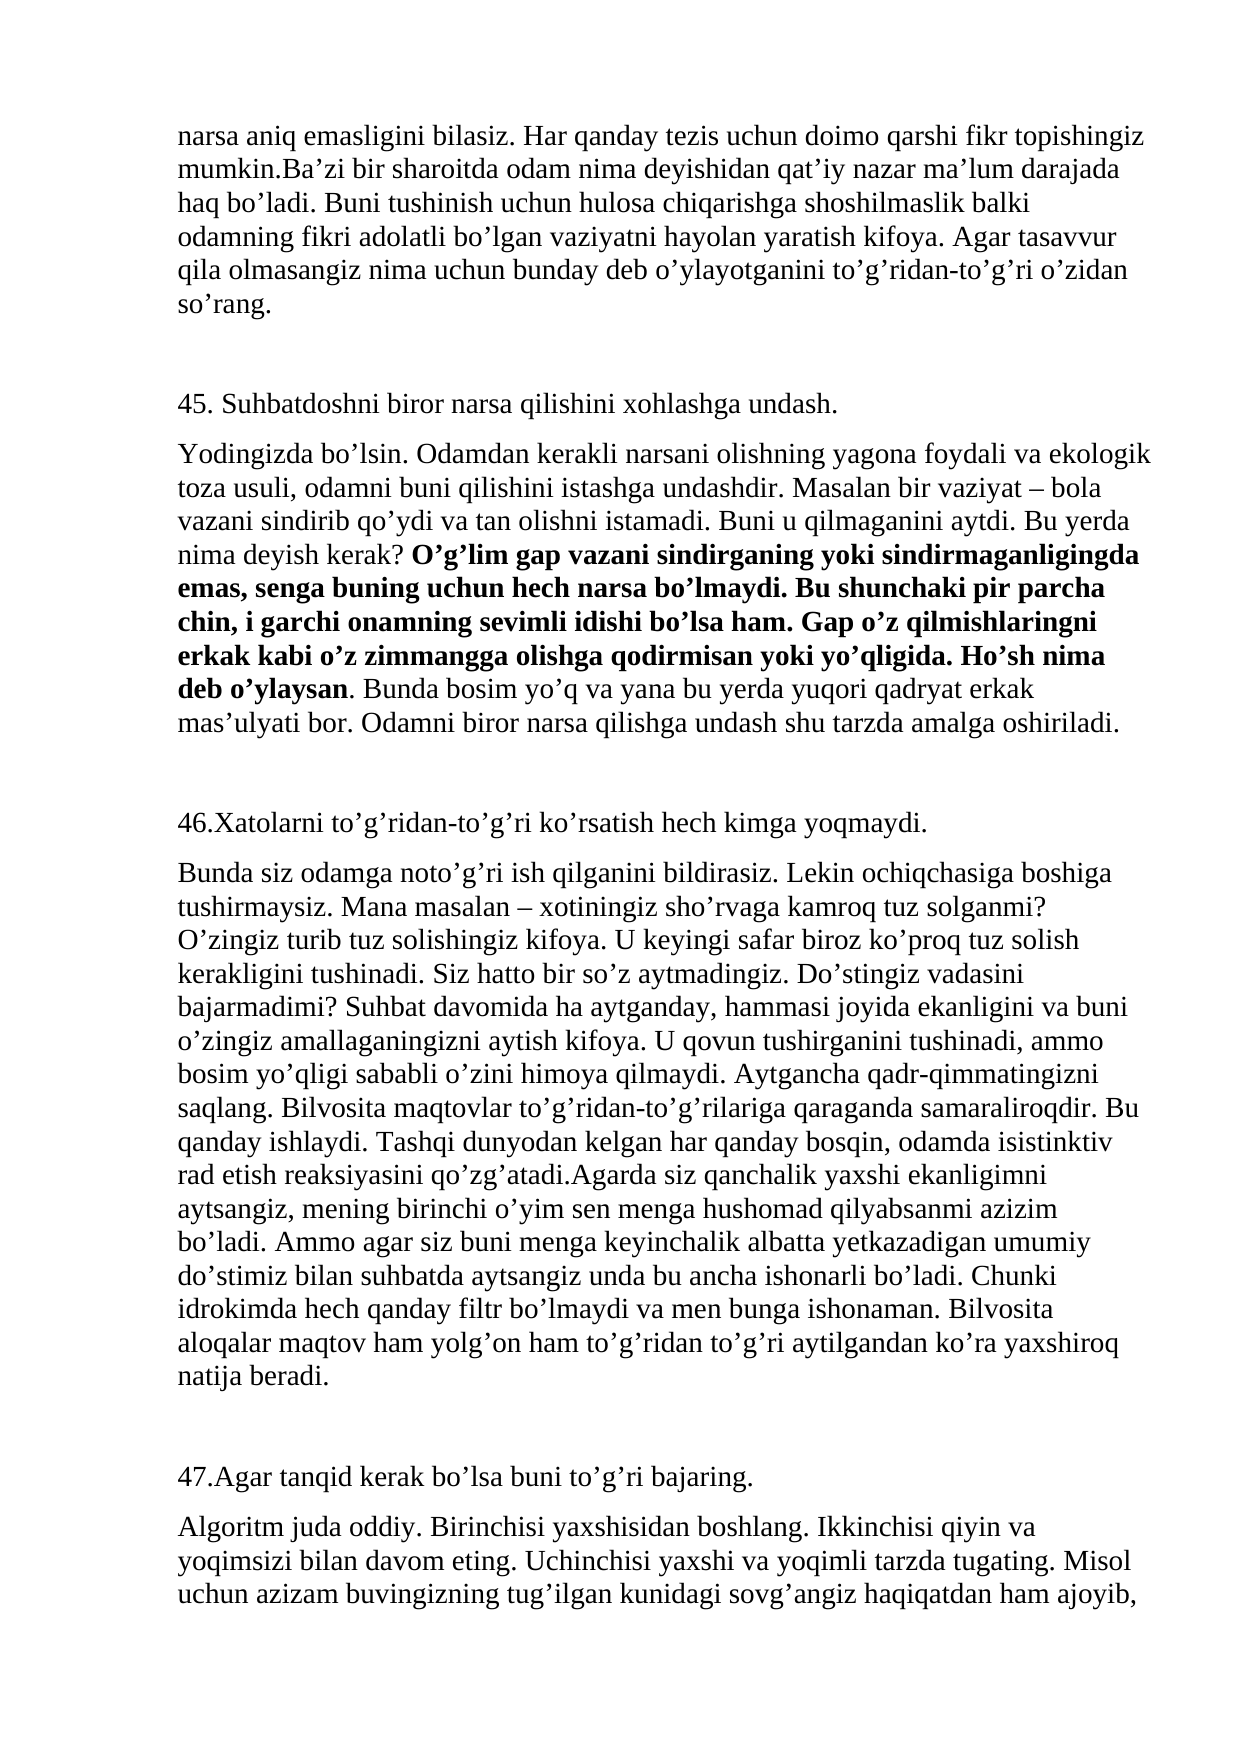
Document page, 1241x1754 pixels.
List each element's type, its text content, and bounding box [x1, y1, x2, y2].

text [177, 1509, 1152, 1610]
text Bunda siz odamga noto’g’ri ish qilganini bildirasiz. Lekin ochiqchasiga boshiga tushirmaysiz. Mana masalan – xotiningiz sho’rvaga kamroq tuz solganmi? O’zingiz turib tuz solishingiz kifoya. U keyingi safar biroz ko’proq tuz solish kerakligini tushinadi. Siz hatto bir so’z aytmadingiz. Do’stingiz vadasini bajarmadimi? Suhbat davomida ha aytganday, hammasi joyida ekanligini va buni o’zingiz amallaganingizni aytish kifoya. U qovun tushirganini tushinadi, ammo bosim yo’qligi sababli o’zini himoya qilmaydi. Aytgancha qadr-qimmatingizni saqlang. Bilvosita maqtovlar to’g’ridan-to’g’rilariga qaraganda samaraliroqdir. Bu qanday ishlaydi. Tashqi dunyodan kelgan har qanday bosqin, odamda isistinktiv rad etish reaksiyasini qo’zg’atadi.Agarda siz qanchalik yaxshi ekanligimni aytsangiz, mening birinchi o’yim sen menga hushomad qilyabsanmi azizim bo’ladi. Ammo agar siz buni menga keyinchalik albatta yetkazadigan umumiy do’stimiz bilan suhbatda aytsangiz unda bu ancha ishonarli bo’ladi. Chunki idrokimda hech qanday filtr bo’lmaydi va men bunga ishonaman. Bilvosita aloqalar maqtov ham yolg’on ham to’g’ridan to’g’ri aytilgandan ko’ra yaxshiroq natija beradi. [177, 855, 1152, 1392]
text 46.Xatolarni to’g’ridan-to’g’ri ko’rsatish hech kimga yoqmaydi. [177, 805, 1152, 839]
text 45. Suhbatdoshni biror narsa qilishini xohlashga undash. [177, 386, 1152, 420]
text Yodingizda bo’lsin. Odamdan kerakli narsani olishning yagona foydali va ekologik toza usuli, odamni buni qilishini istashga undashdir. Masalan bir vaziyat – bola vazani sindirib qo’ydi va tan olishni istamadi. Buni u qilmaganini aytdi. Bu yerda nima deyish kerak? O’g’lim gap vazani sindirganing yoki sindirmaganligingda emas, senga buning uchun hech narsa bo’lmaydi. Bu shunchaki pir parcha chin, i garchi onamning sevimli idishi bo’lsa ham. Gap o’z qilmishlaringni erkak kabi o’z zimmangga olishga qodirmisan yoki yo’qligida. Ho’sh nima deb o’ylaysan. Bunda bosim yo’q va yana bu yerda yuqori qadryat erkak mas’ulyati bor. Odamni biror narsa qilishga undash shu tarzda amalga oshiriladi. [177, 436, 1152, 738]
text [177, 118, 1152, 319]
text 47.Agar tanqid kerak bo’lsa buni to’g’ri bajaring. [177, 1459, 1152, 1492]
